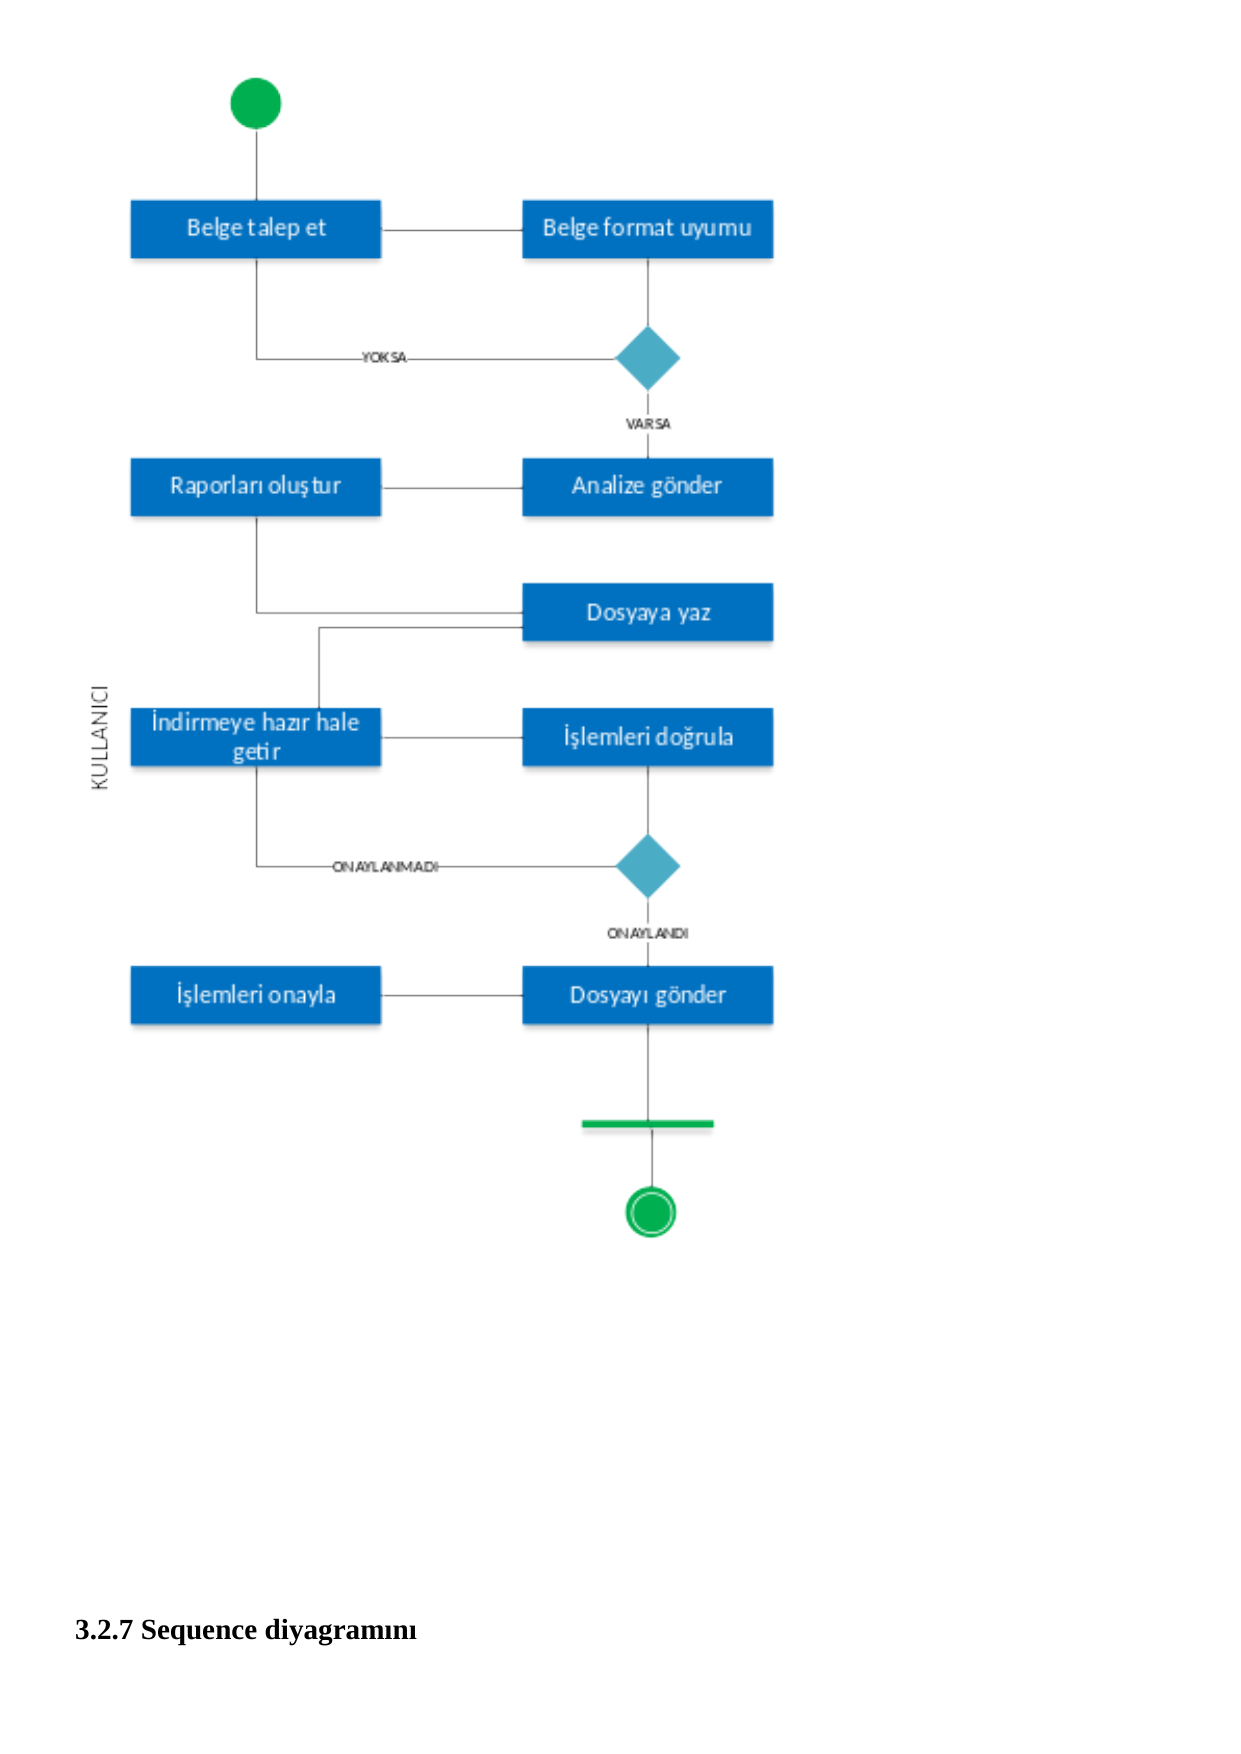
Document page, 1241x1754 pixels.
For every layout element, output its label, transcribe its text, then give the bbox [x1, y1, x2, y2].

text 3.2.7 Sequence diyagramını [75, 1612, 1165, 1646]
